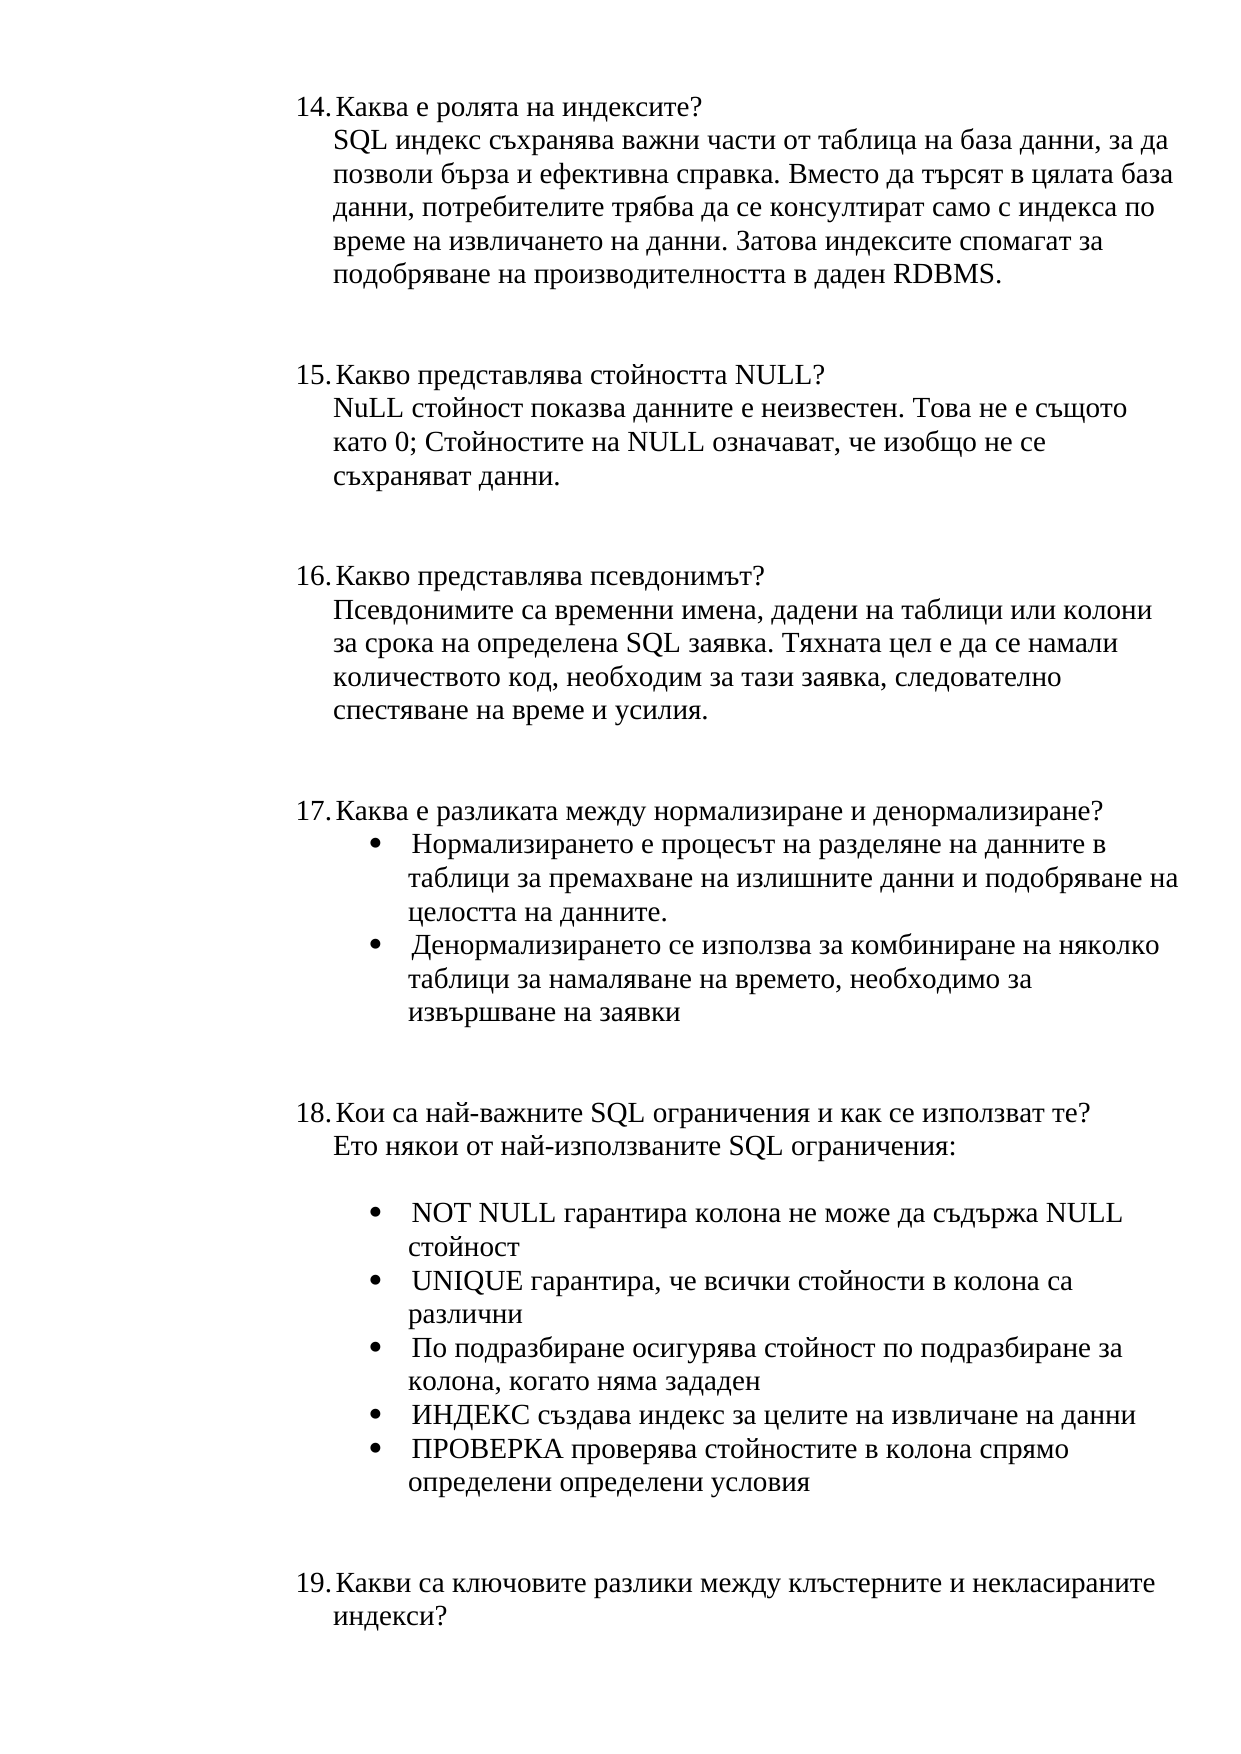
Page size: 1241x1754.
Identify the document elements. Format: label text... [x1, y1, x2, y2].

text 17. Каква е разликата между нормализиране и денормализиране? [295, 793, 1181, 827]
text  UNIQUE гарантира, че всички стойности в колона са различни [370, 1263, 1181, 1330]
text 18. Кои са най-важните SQL ограничения и как се използват те? [295, 1095, 1181, 1128]
text NuLL стойност показва данните е неизвестен. Това не е същото като 0; Стойностите на NULL означават, че изобщо не се съхраняват данни. [333, 391, 1181, 491]
text  NOT NULL гарантира колона не може да съдържа NULL стойност [370, 1196, 1181, 1263]
text Псевдонимите са временни имена, дадени на таблици или колони за срока на определена SQL заявка. Тяхната цел е да се намали количеството код, необходим за тази заявка, следователно спестяване на време и усилия. [333, 592, 1181, 726]
text  ПРОВЕРКА проверява стойностите в колона спрямо определени определени условия [370, 1431, 1181, 1498]
text SQL индекс съхранява важни части от таблица на база данни, за да позволи бърза и ефективна справка. Вместо да търсят в цялата база данни, потребителите трябва да се консултират само с индекса по време на извличането на данни. Затова индексите спомагат за подобряване на производителността в даден RDBMS. [333, 122, 1181, 290]
text 19. Какви са ключовите разлики между клъстерните и некласираните индекси? [295, 1565, 1181, 1632]
text 16. Какво представлява псевдонимът? [295, 558, 1181, 592]
text  Денормализирането се използва за комбиниране на няколко таблици за намаляване на времето, необходимо за извършване на заявки [370, 927, 1181, 1028]
text  По подразбиране осигурява стойност по подразбиране за колона, когато няма зададен [370, 1330, 1181, 1397]
text 14. Каква е ролята на индексите? [295, 89, 1181, 122]
text 15. Какво представлява стойността NULL? [295, 357, 1181, 391]
text  ИНДЕКС създава индекс за целите на извличане на данни [370, 1397, 1181, 1431]
text Ето някои от най-използваните SQL ограничения: [333, 1128, 1181, 1162]
text  Нормализирането е процесът на разделяне на данните в таблици за премахване на излишните данни и подобряване на целостта на данните. [370, 827, 1181, 927]
